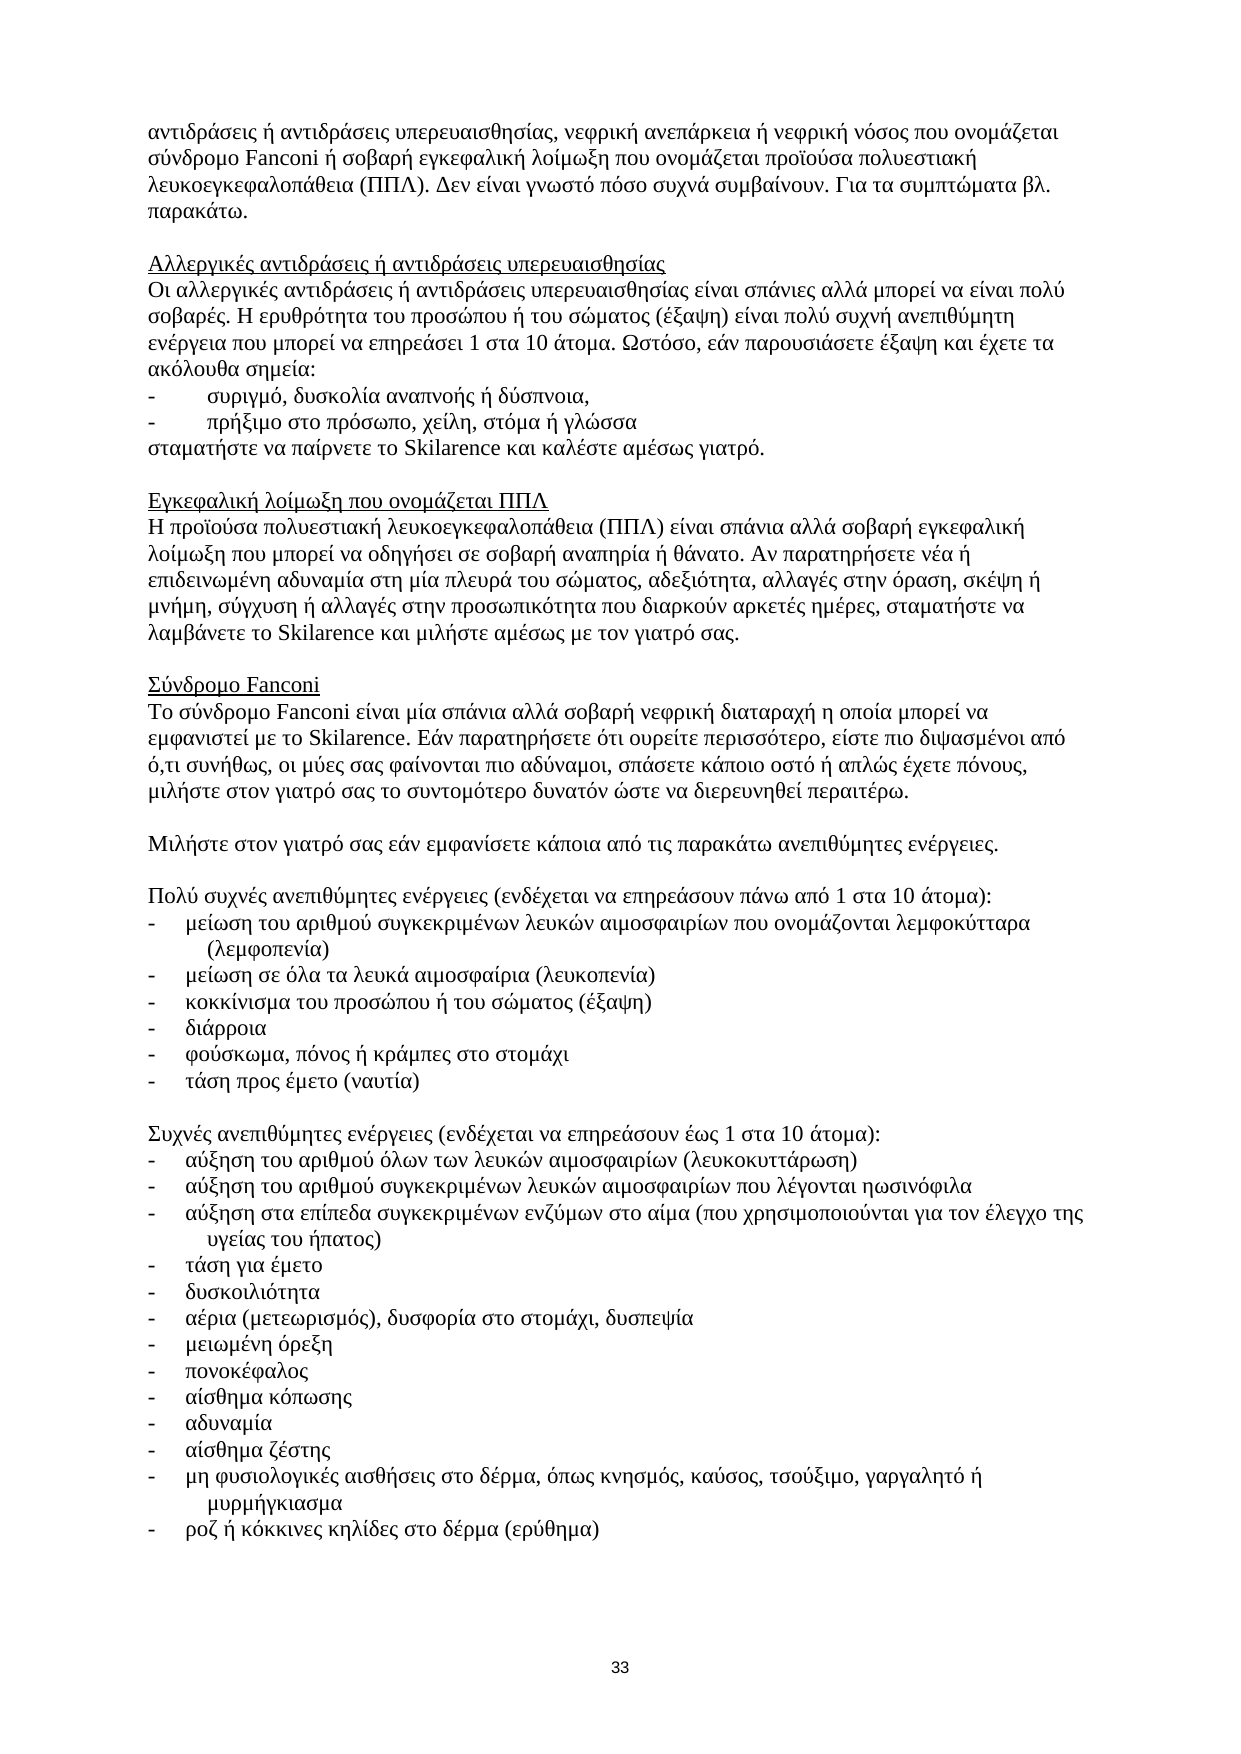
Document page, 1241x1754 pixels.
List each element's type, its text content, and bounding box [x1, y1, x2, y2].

list αέρια (μετεωρισμός), δυσφορία στο στομάχι, δυσπεψία [148, 1304, 1092, 1330]
list μείωση του αριθμού συγκεκριμένων λευκών αιμοσφαιρίων που ονομάζονται λεμφοκύτταρα (λεμφοπενία) [148, 909, 1092, 961]
list διάρροια [148, 1014, 1092, 1041]
list μη φυσιολογικές αισθήσεις στο δέρμα, όπως κνησμός, καύσος, τσούξιμο, γαργαλητό ή μυρμήγκιασμα [148, 1462, 1092, 1515]
list αδυναμία [148, 1409, 1092, 1436]
list πονοκέφαλος [148, 1357, 1092, 1383]
list Οι αλλεργικές αντιδράσεις ή αντιδράσεις υπερευαισθησίας είναι σπάνιες αλλά μπορεί να είναι πολύ σοβαρές. Η ερυθρότητα του προσώπου ή του σώματος (έξαψη) είναι πολύ συχνή ανεπιθύμητη ενέργεια που μπορεί να επηρεάσει 1 στα 10 άτομα. Ωστόσο, εάν παρουσιάσετε έξαψη και έχετε τα ακόλουθα σημεία: [148, 276, 1096, 382]
list - συριγμό, δυσκολία αναπνοής ή δύσπνοια, [148, 382, 1095, 408]
list φούσκωμα, πόνος ή κράμπες στο στομάχι [148, 1041, 1092, 1067]
list τάση προς έμετο (ναυτία) [148, 1067, 1092, 1093]
list κοκκίνισμα του προσώπου ή του σώματος (έξαψη) [148, 988, 1092, 1014]
list - πρήξιμο στο πρόσωπο, χείλη, στόμα ή γλώσσα [148, 408, 1095, 434]
list Εγκεφαλική λοίμωξη που ονομάζεται ΠΠΛ [148, 487, 1093, 513]
list αύξηση στα επίπεδα συγκεκριμένων ενζύμων στο αίμα (που χρησιμοποιούνται για τον έλεγχο της υγείας του ήπατος) [148, 1199, 1092, 1251]
list αίσθημα κόπωσης [148, 1383, 1092, 1409]
text Πολύ συχνές ανεπιθύμητες ενέργειες (ενδέχεται να επηρεάσουν πάνω από 1 στα 10 άτομα): [148, 882, 1093, 909]
list σταματήστε να παίρνετε το Skilarence και καλέστε αμέσως γιατρό. [148, 434, 1095, 461]
list αύξηση του αριθμού όλων των λευκών αιμοσφαιρίων (λευκοκυττάρωση) [148, 1146, 1092, 1172]
list Το σύνδρομο Fanconi είναι μία σπάνια αλλά σοβαρή νεφρική διαταραχή η οποία μπορεί να εμφανιστεί με το Skilarence. Εάν παρατηρήσετε ότι ουρείτε περισσότερο, είστε πιο διψασμένοι από ό,τι συνήθως, οι μύες σας φαίνονται πιο αδύναμοι, σπάσετε κάποιο οστό ή απλώς έχετε πόνους, μιλήστε στον γιατρό σας το συντομότερο δυνατόν ώστε να διερευνηθεί περαιτέρω. [148, 698, 1093, 803]
list μείωση σε όλα τα λευκά αιμοσφαίρια (λευκοπενία) [148, 961, 1092, 988]
list Σύνδρομο Fanconi [148, 672, 1093, 698]
list Αλλεργικές αντιδράσεις ή αντιδράσεις υπερευαισθησίας [148, 250, 1096, 276]
text Η προϊούσα πολυεστιακή λευκοεγκεφαλοπάθεια (ΠΠΛ) είναι σπάνια αλλά σοβαρή εγκεφαλική λοίμωξη που μπορεί να οδηγήσει σε σοβαρή αναπηρία ή θάνατο. Αν παρατηρήσετε νέα ή επιδεινωμένη αδυναμία στη μία πλευρά του σώματος, αδεξιότητα, αλλαγές στην όραση, σκέψη ή μνήμη, σύγχυση ή αλλαγές στην προσωπικότητα που διαρκούν αρκετές ημέρες, σταματήστε να λαμβάνετε το Skilarence και μιλήστε αμέσως με τον γιατρό σας. [148, 513, 1092, 645]
text Συχνές ανεπιθύμητες ενέργειες (ενδέχεται να επηρεάσουν έως 1 στα 10 άτομα): [148, 1119, 1093, 1146]
list αύξηση του αριθμού συγκεκριμένων λευκών αιμοσφαιρίων που λέγονται ηωσινόφιλα [148, 1172, 1092, 1199]
list δυσκοιλιότητα [148, 1278, 1092, 1304]
list ροζ ή κόκκινες κηλίδες στο δέρμα (ερύθημα) [148, 1515, 1092, 1541]
list μειωμένη όρεξη [148, 1330, 1092, 1357]
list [148, 118, 1095, 223]
list τάση για έμετο [148, 1251, 1092, 1278]
list αίσθημα ζέστης [148, 1436, 1092, 1462]
list Μιλήστε στον γιατρό σας εάν εμφανίσετε κάποια από τις παρακάτω ανεπιθύμητες ενέργειες. [148, 830, 1095, 856]
